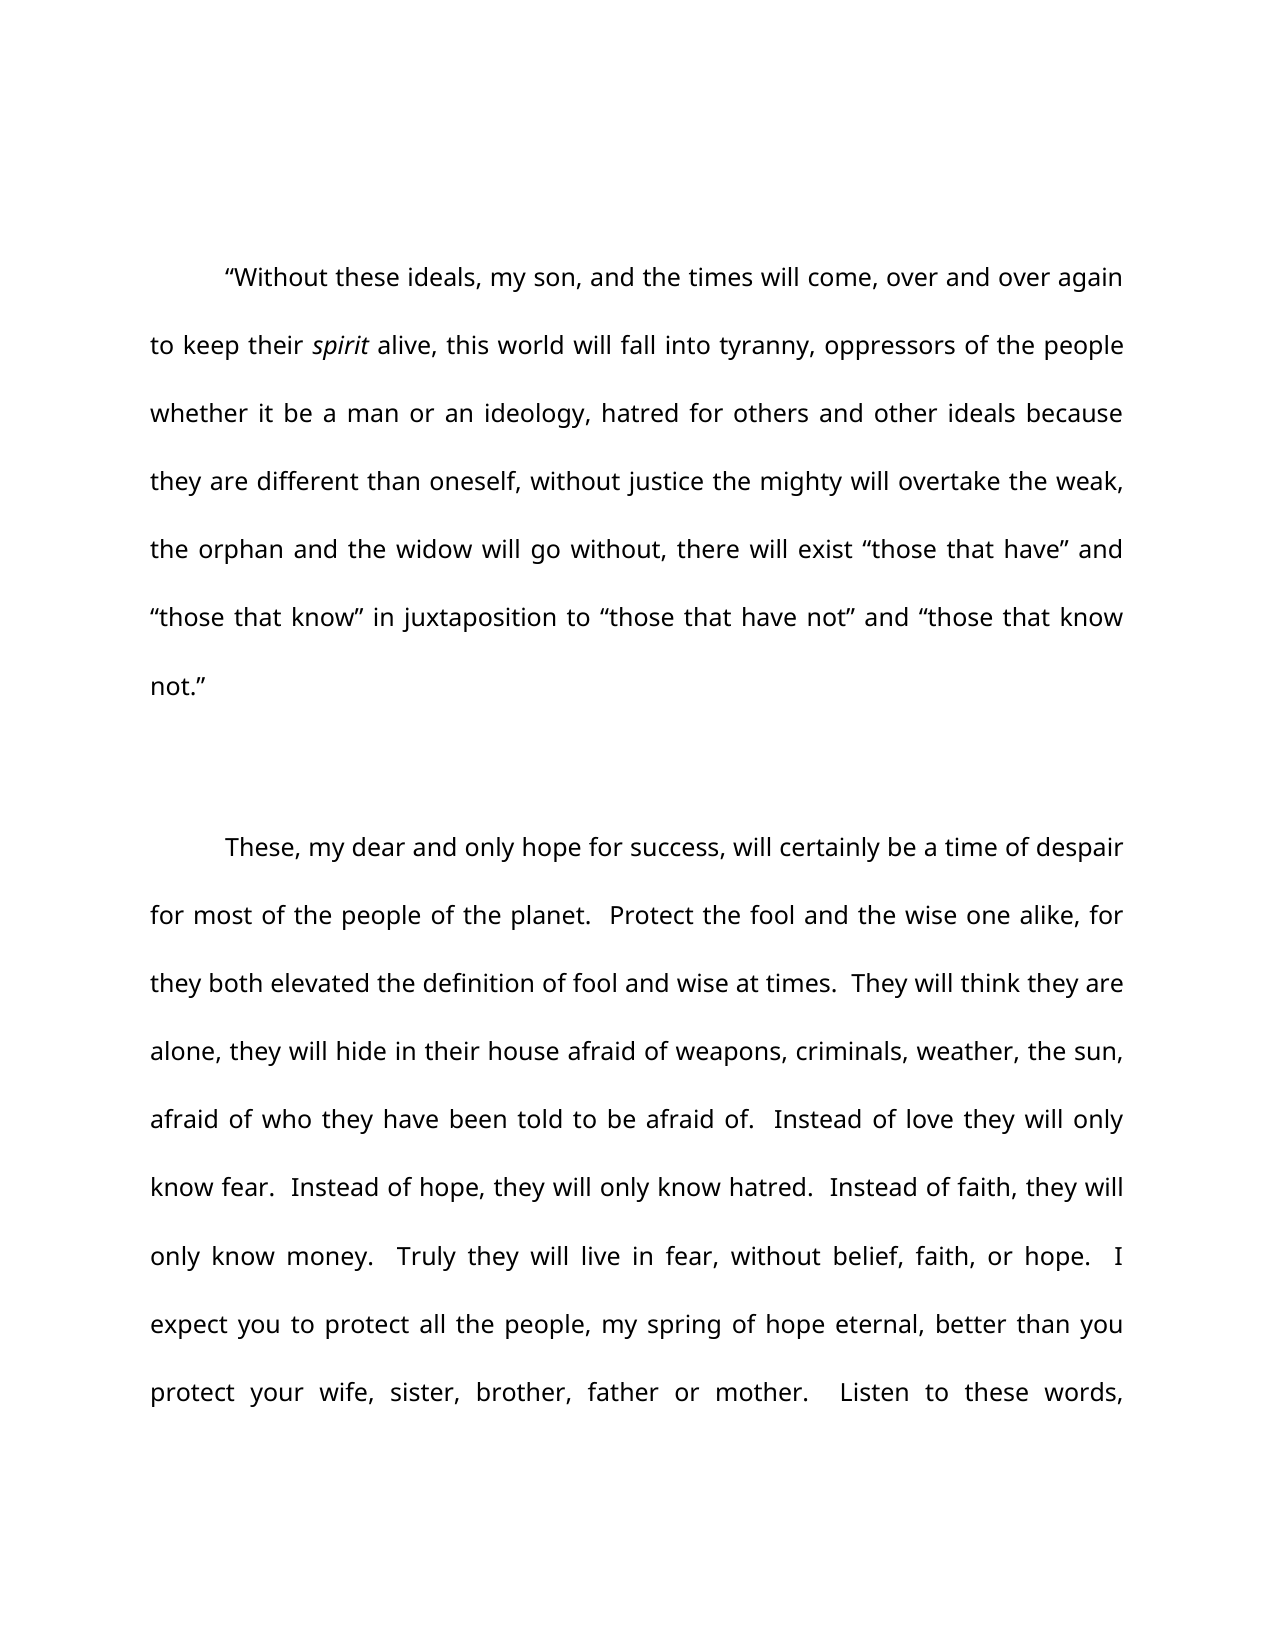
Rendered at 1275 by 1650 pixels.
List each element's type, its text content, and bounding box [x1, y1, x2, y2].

text “Without these ideals, my son, and the times will come, over and over again to keep their spirit alive, this world will fall into tyranny, oppressors of the people whether it be a man or an ideology, hatred for others and other ideals because they are different than oneself, without justice the mighty will overtake the weak, the orphan and the widow will go without, there will exist “those that have” and “those that know” in juxtaposition to “those that have not” and “those that know not.” [150, 259, 1125, 702]
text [150, 829, 1125, 1408]
